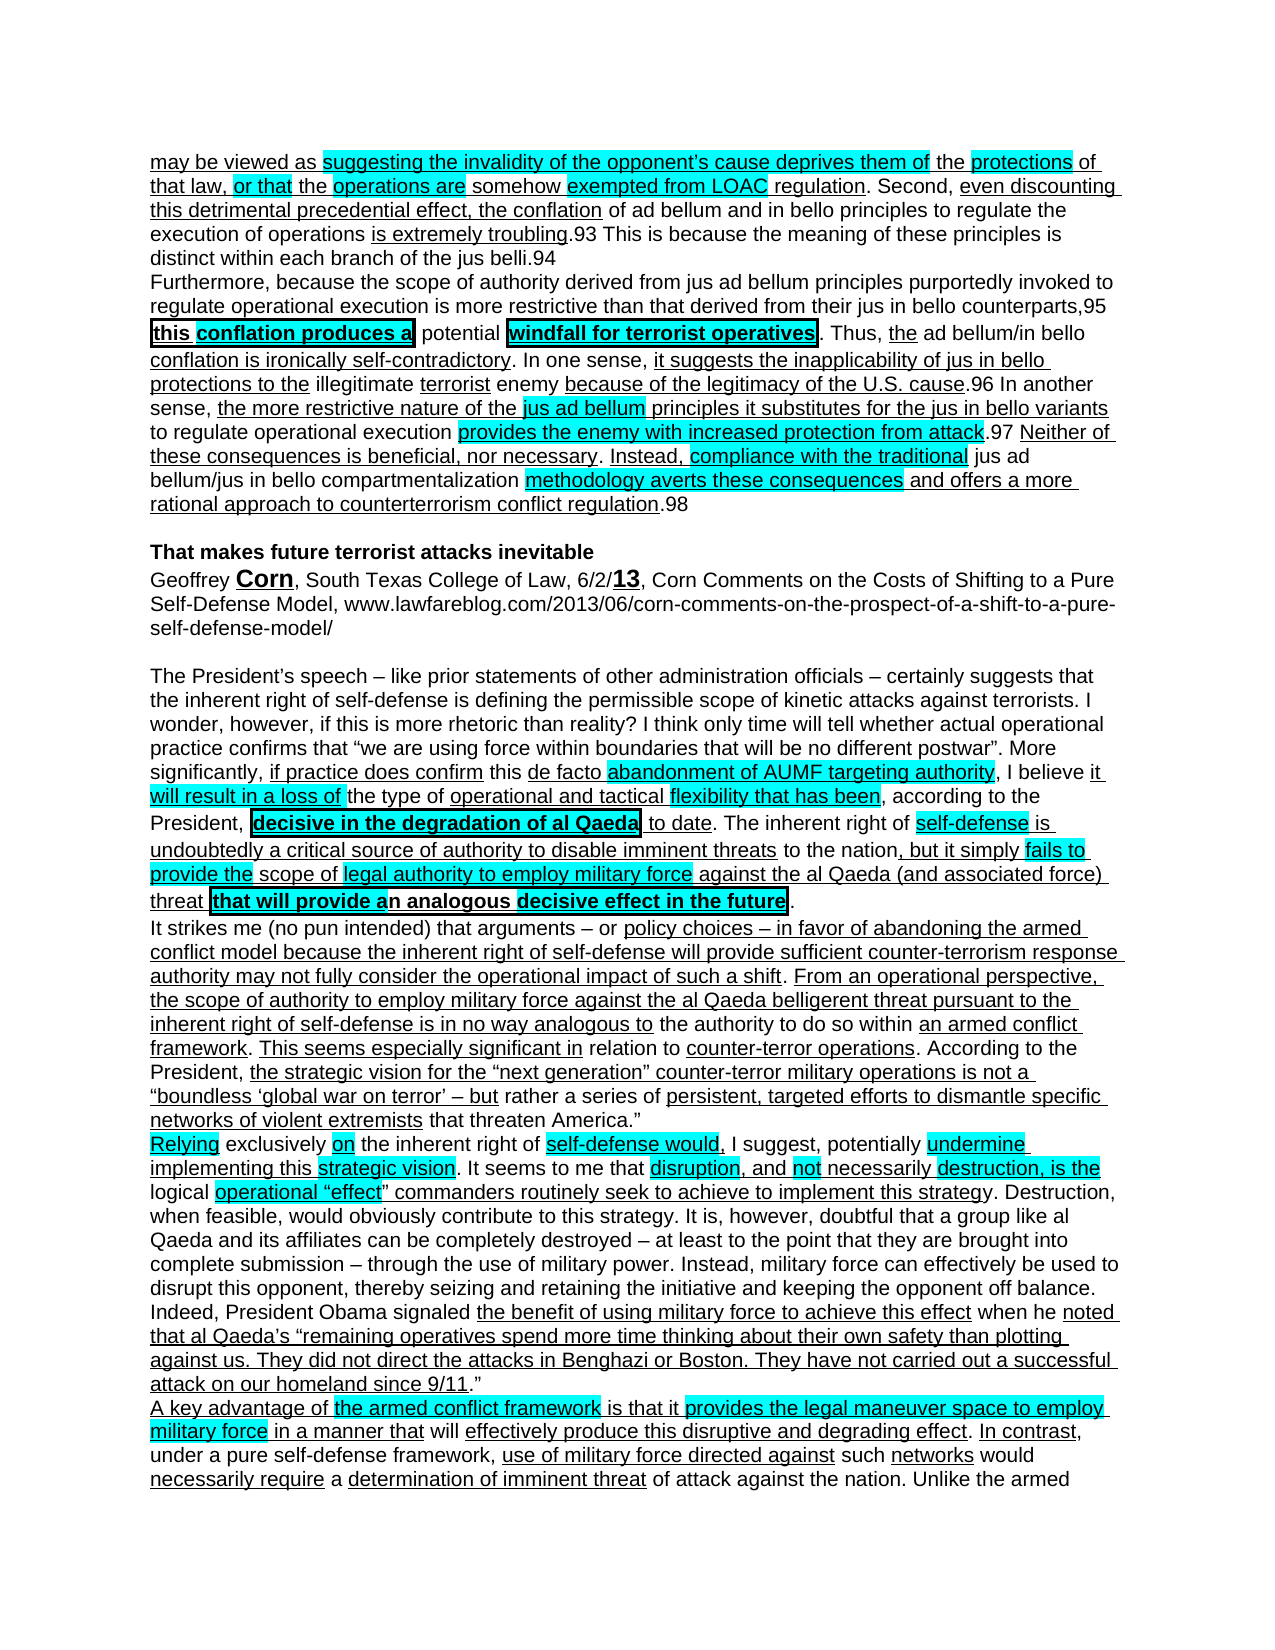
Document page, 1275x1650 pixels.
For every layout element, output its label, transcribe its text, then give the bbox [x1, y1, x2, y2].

text It strikes me (no pun intended) that arguments – or policy choices – in favor of abandoning the armed conflict model because the inherent right of self-defense will provide sufficient counter-terrorism response authority may not fully consider the operational impact of such a shift. From an operational perspective, the scope of authority to employ military force against the al Qaeda belligerent threat pursuant to the inherent right of self-defense is in no way analogous to the authority to do so within an armed conflict framework. This seems especially significant in relation to counter-terror operations. According to the President, the strategic vision for the “next generation” counter-terror military operations is not a “boundless ‘global war on terror’ – but rather a series of persistent, targeted efforts to dismantle specific networks of violent extremists that threaten America.” [150, 962, 1125, 1132]
text Geoffrey Corn, South Texas College of Law, 6/2/13, Corn Comments on the Costs of Shifting to a Pure Self-Defense Model, www.lawfareblog.com/2013/06/corn-comments-on-the-prospect-of-a-shift-to-a-pure-self-defense-model/ [150, 563, 1125, 640]
text Relying exclusively on the inherent right of self-defense would, I suggest, potentially undermine implementing this strategic vision. It seems to me that disruption, and not necessarily destruction, is the logical operational “effect” commanders routinely seek to achieve to implement this strategy. Destruction, when feasible, would obviously contribute to this strategy. It is, however, doubtful that a group like al Qaeda and its affiliates can be completely destroyed – at least to the point that they are brought into complete submission – through the use of military power. Instead, military force can effectively be used to disrupt this opponent, thereby seizing and retaining the initiative and keeping the opponent off balance. Indeed, President Obama signaled the benefit of using military force to achieve this effect when he noted that al Qaeda’s “remaining operatives spend more time thinking about their own safety than plotting against us. They did not direct the attacks in Benghazi or Boston. They have not carried out a successful attack on our homeland since 9/11.” [150, 1132, 1125, 1395]
text The President’s speech – like prior statements of other administration officials – certainly suggests that the inherent right of self-defense is defining the permissible scope of kinetic attacks against terrorists. I wonder, however, if this is more rhetoric than reality? I think only time will tell whether actual operational practice confirms that “we are using force within boundaries that will be no different postwar”. More significantly, if practice does confirm this de facto abandonment of AUMF targeting authority, I believe it will result in a loss of the type of operational and tactical flexibility that has been, according to the President, decisive in the degradation of al Qaeda to date. The inherent right of self-defense is undoubtedly a critical source of authority to disable imminent threats to the nation, but it simply fails to provide the scope of legal authority to employ military force against the al Qaeda (and associated force) threat that will provide an analogous decisive effect in the future. [150, 664, 1125, 916]
text Furthermore, because the scope of authority derived from jus ad bellum principles purportedly invoked to regulate operational execution is more restrictive than that derived from their jus in bello counterparts,95 this conflation produces a potential windfall for terrorist operatives. Thus, the ad bellum/in bello conflation is ironically self-contradictory. In one sense, it suggests the inapplicability of jus in bello protections to the illegitimate terrorist enemy because of the legitimacy of the U.S. cause.96 In another sense, the more restrictive nature of the jus ad bellum principles it substitutes for the jus in bello variants to regulate operational execution provides the enemy with increased protection from attack.97 Neither of these consequences is beneficial, nor necessary. Instead, compliance with the traditional jus ad bellum/jus in bello compartmentalization methodology averts these consequences and offers a more rational approach to counterterrorism conflict regulation.98 [150, 270, 1125, 516]
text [150, 150, 1125, 270]
text That makes future terrorist attacks inevitable [150, 539, 1125, 563]
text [150, 1395, 1125, 1491]
